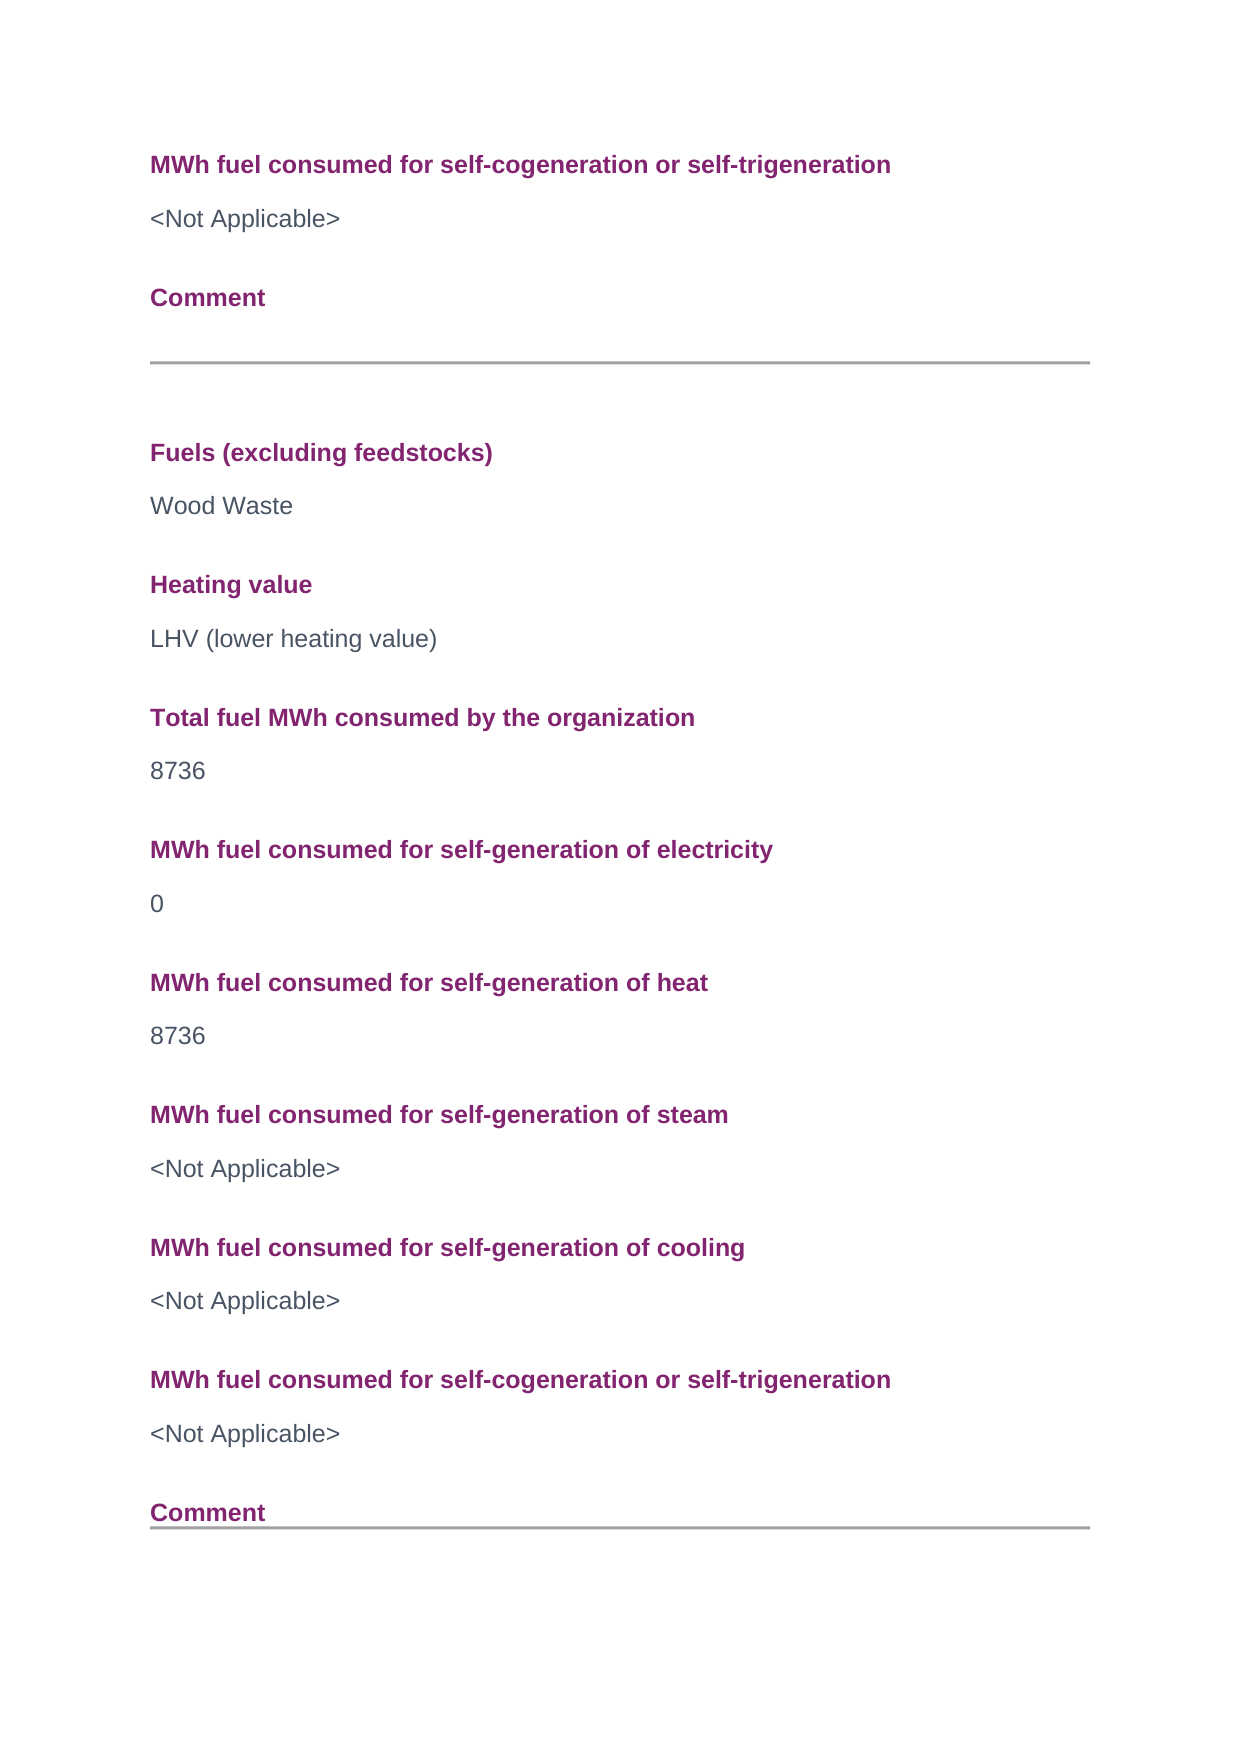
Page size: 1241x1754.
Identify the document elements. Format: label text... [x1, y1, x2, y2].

text <Not Applicable> [150, 204, 1090, 232]
subtitle MWh fuel consumed for self-cogeneration or self-trigeneration [150, 150, 1090, 179]
text LHV (lower heating value) [150, 624, 1090, 653]
text <Not Applicable> [150, 1154, 1090, 1183]
subtitle Comment [150, 282, 1090, 311]
subtitle MWh fuel consumed for self-generation of electricity [150, 835, 1090, 864]
text 8736 [150, 1021, 1090, 1050]
text <Not Applicable> [150, 1419, 1090, 1448]
text <Not Applicable> [150, 1286, 1090, 1315]
subtitle Total fuel MWh consumed by the organization [150, 703, 1090, 731]
subtitle MWh fuel consumed for self-generation of heat [150, 968, 1090, 996]
subtitle MWh fuel consumed for self-cogeneration or self-trigeneration [150, 1365, 1090, 1394]
text 0 [150, 889, 1090, 918]
subtitle MWh fuel consumed for self-generation of steam [150, 1100, 1090, 1129]
subtitle MWh fuel consumed for self-generation of cooling [150, 1233, 1090, 1261]
subtitle Heating value [150, 570, 1090, 599]
subtitle Fuels (excluding feedstocks) [150, 438, 1090, 466]
text 8736 [150, 756, 1090, 785]
text Wood Waste [150, 491, 1090, 520]
subtitle Comment [150, 1498, 1090, 1526]
